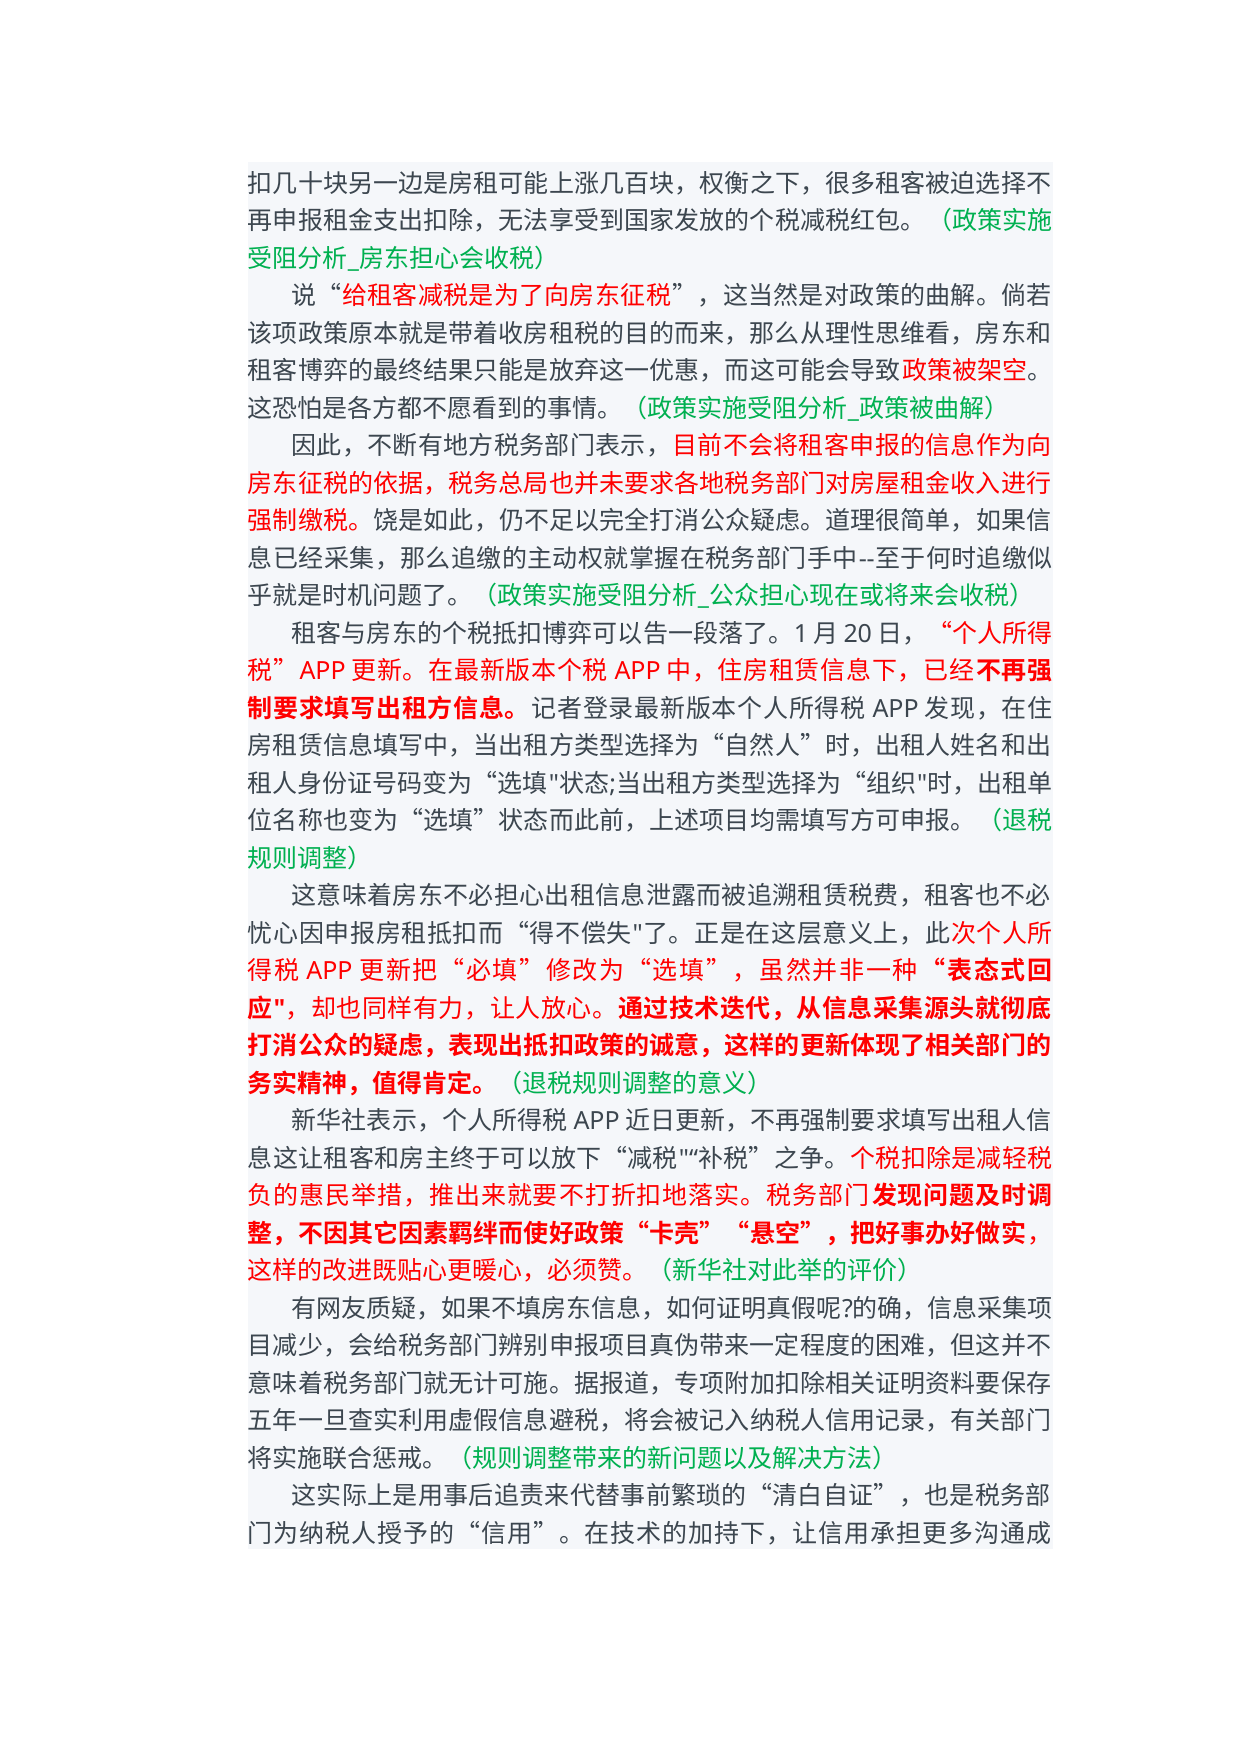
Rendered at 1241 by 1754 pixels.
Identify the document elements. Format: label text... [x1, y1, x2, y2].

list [248, 162, 1053, 274]
list 这意味着房东不必担心出租信息泄露而被追溯租赁税费，租客也不必忧心因申报房租抵扣而“得不偿失"了。正是在这层意义上，此次个人所得税APP更新把“必填”修改为“选填”，虽然并非一种“表态式回应"，却也同样有力，让人放心。通过技术迭代，从信息采集源头就彻底打消公众的疑虑，表现出抵扣政策的诚意，这样的更新体现了相关部门的务实精神，值得肯定。（退税规则调整的意义） [248, 874, 1053, 1099]
list 有网友质疑，如果不填房东信息，如何证明真假呢?的确，信息采集项目减少，会给税务部门辨别申报项目真伪带来一定程度的困难，但这并不意味着税务部门就无计可施。据报道，专项附加扣除相关证明资料要保存五年一旦查实利用虚假信息避税，将会被记入纳税人信用记录，有关部门将实施联合惩戒。（规则调整带来的新问题以及解决方法） [248, 1287, 1053, 1474]
list 租客与房东的个税抵扣博弈可以告一段落了。1月20日，“个人所得税”APP更新。在最新版本个税APP中，住房租赁信息下，已经不再强制要求填写出租方信息。记者登录最新版本个人所得税APP发现，在住房租赁信息填写中，当出租方类型选择为“自然人”时，出租人姓名和出租人身份证号码变为“选填"状态;当出租方类型选择为“组织"时，出租单位名称也变为“选填”状态而此前，上述项目均需填写方可申报。（退税规则调整） [248, 612, 1053, 874]
list 新华社表示，个人所得税APP近日更新，不再强制要求填写出租人信息这让租客和房主终于可以放下“减税"“补税”之争。个税扣除是减轻税负的惠民举措，推出来就要不打折扣地落实。税务部门发现问题及时调整，不因其它因素羁绊而使好政策“卡壳”“悬空”，把好事办好做实，这样的改进既贴心更暖心，必须赞。（新华社对此举的评价） [248, 1099, 1053, 1287]
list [248, 1474, 1053, 1549]
list 说“给租客减税是为了向房东征税”，这当然是对政策的曲解。倘若该项政策原本就是带着收房租税的目的而来，那么从理性思维看，房东和租客博弈的最终结果只能是放弃这一优惠，而这可能会导致政策被架空。这恐怕是各方都不愿看到的事情。（政策实施受阻分析_政策被曲解） [248, 274, 1053, 424]
list 因此，不断有地方税务部门表示，目前不会将租客申报的信息作为向房东征税的依据，税务总局也并未要求各地税务部门对房屋租金收入进行强制缴税。饶是如此，仍不足以完全打消公众疑虑。道理很简单，如果信息已经采集，那么追缴的主动权就掌握在税务部门手中--至于何时追缴似乎就是时机问题了。（政策实施受阻分析_公众担心现在或将来会收税） [248, 424, 1053, 612]
